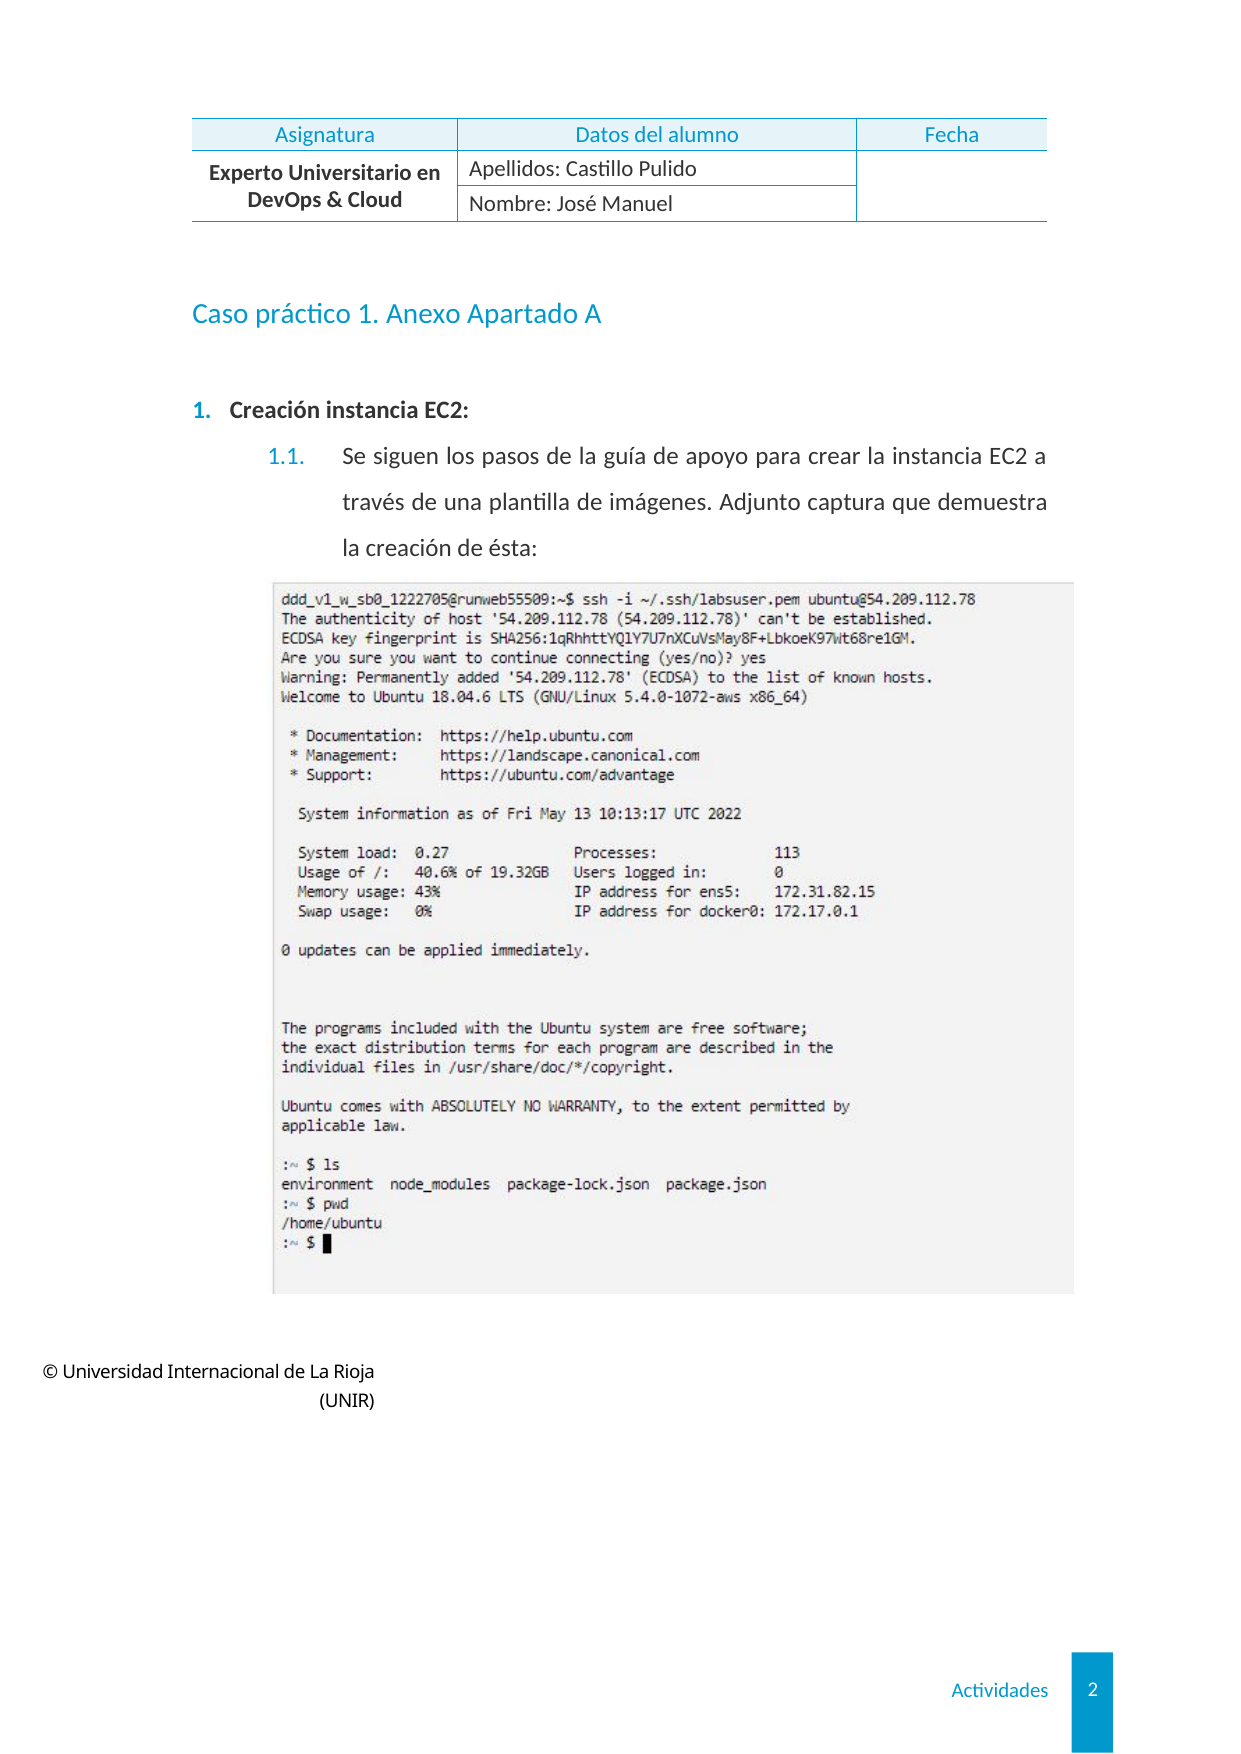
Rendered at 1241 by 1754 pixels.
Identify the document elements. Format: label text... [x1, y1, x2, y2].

picture [266, 577, 1074, 1294]
text Caso práctico 1. Anexo Apartado A [192, 295, 1048, 331]
list Se siguen los pasos de la guía de apoyo para crear la instancia EC2 a través de una plantilla de imágenes. Adjunto captura que demuestra la creación de ésta: [267, 440, 1048, 562]
list Creación instancia EC2: [192, 394, 1048, 425]
